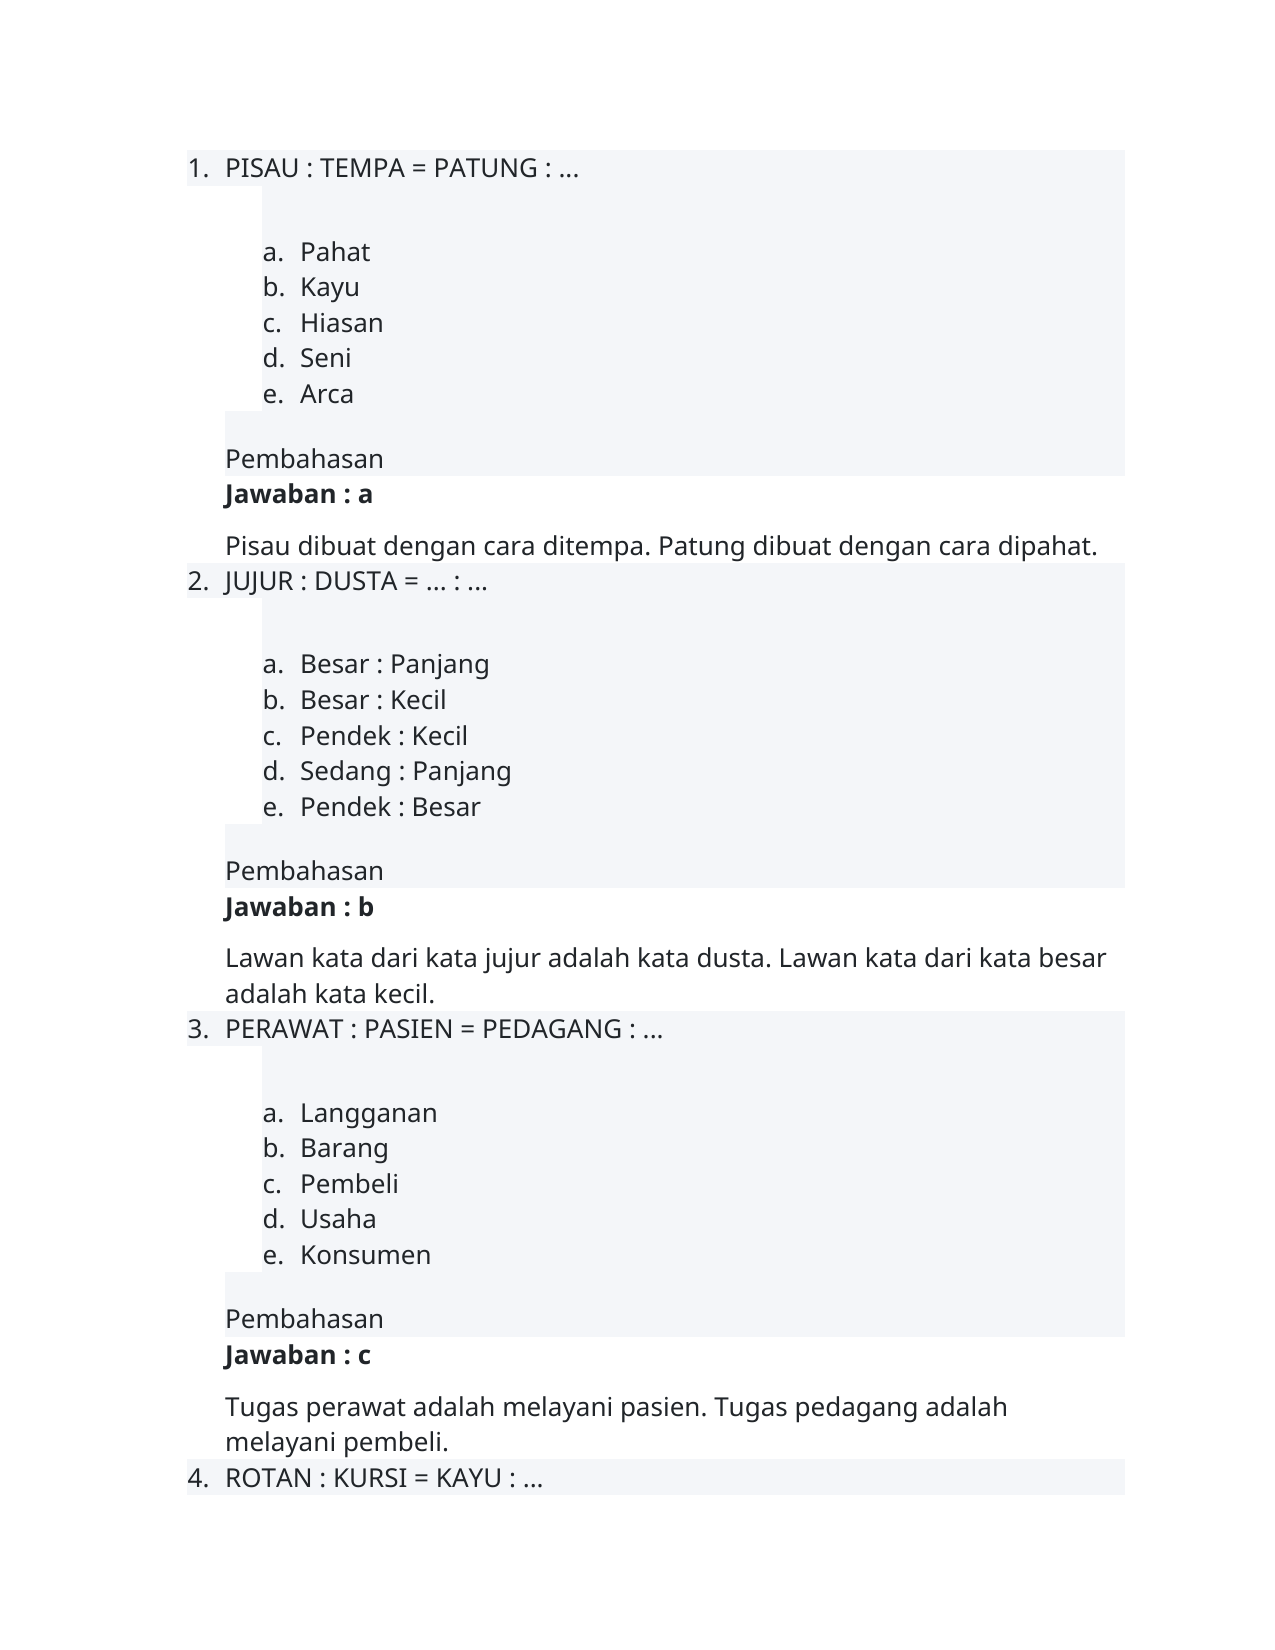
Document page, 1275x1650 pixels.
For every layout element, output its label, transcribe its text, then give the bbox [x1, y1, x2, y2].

list Hiasan [262, 304, 1125, 340]
list Arca [262, 376, 1125, 411]
list Seni [262, 340, 1125, 376]
list PISAU : TEMPA = PATUNG : ... [187, 150, 1125, 186]
text Pembahasan [225, 440, 1125, 476]
list Langganan [262, 1094, 1125, 1130]
list ROTAN : KURSI = KAYU : ... [187, 1459, 1125, 1495]
list Pendek : Besar [262, 788, 1125, 824]
text Tugas perawat adalah melayani pasien. Tugas pedagang adalah melayani pembeli. [225, 1388, 1125, 1459]
list Usaha [262, 1201, 1125, 1236]
text Jawaban : c [225, 1337, 1125, 1372]
text Jawaban : a [225, 476, 1125, 511]
list Konsumen [262, 1236, 1125, 1272]
list Kayu [262, 269, 1125, 304]
list Pendek : Kecil [262, 717, 1125, 753]
list Pahat [262, 233, 1125, 269]
list Besar : Kecil [262, 682, 1125, 717]
text Jawaban : b [225, 888, 1125, 924]
list JUJUR : DUSTA = ... : ... [187, 563, 1125, 598]
text Pisau dibuat dengan cara ditempa. Patung dibuat dengan cara dipahat. [225, 527, 1125, 563]
list Barang [262, 1130, 1125, 1165]
text Pembahasan [225, 853, 1125, 888]
text Pembahasan [225, 1301, 1125, 1337]
list Sedang : Panjang [262, 753, 1125, 788]
list Pembeli [262, 1165, 1125, 1201]
list PERAWAT : PASIEN = PEDAGANG : ... [187, 1011, 1125, 1046]
text Lawan kata dari kata jujur adalah kata dusta. Lawan kata dari kata besar adalah kata kecil. [225, 940, 1125, 1011]
list Besar : Panjang [262, 646, 1125, 682]
